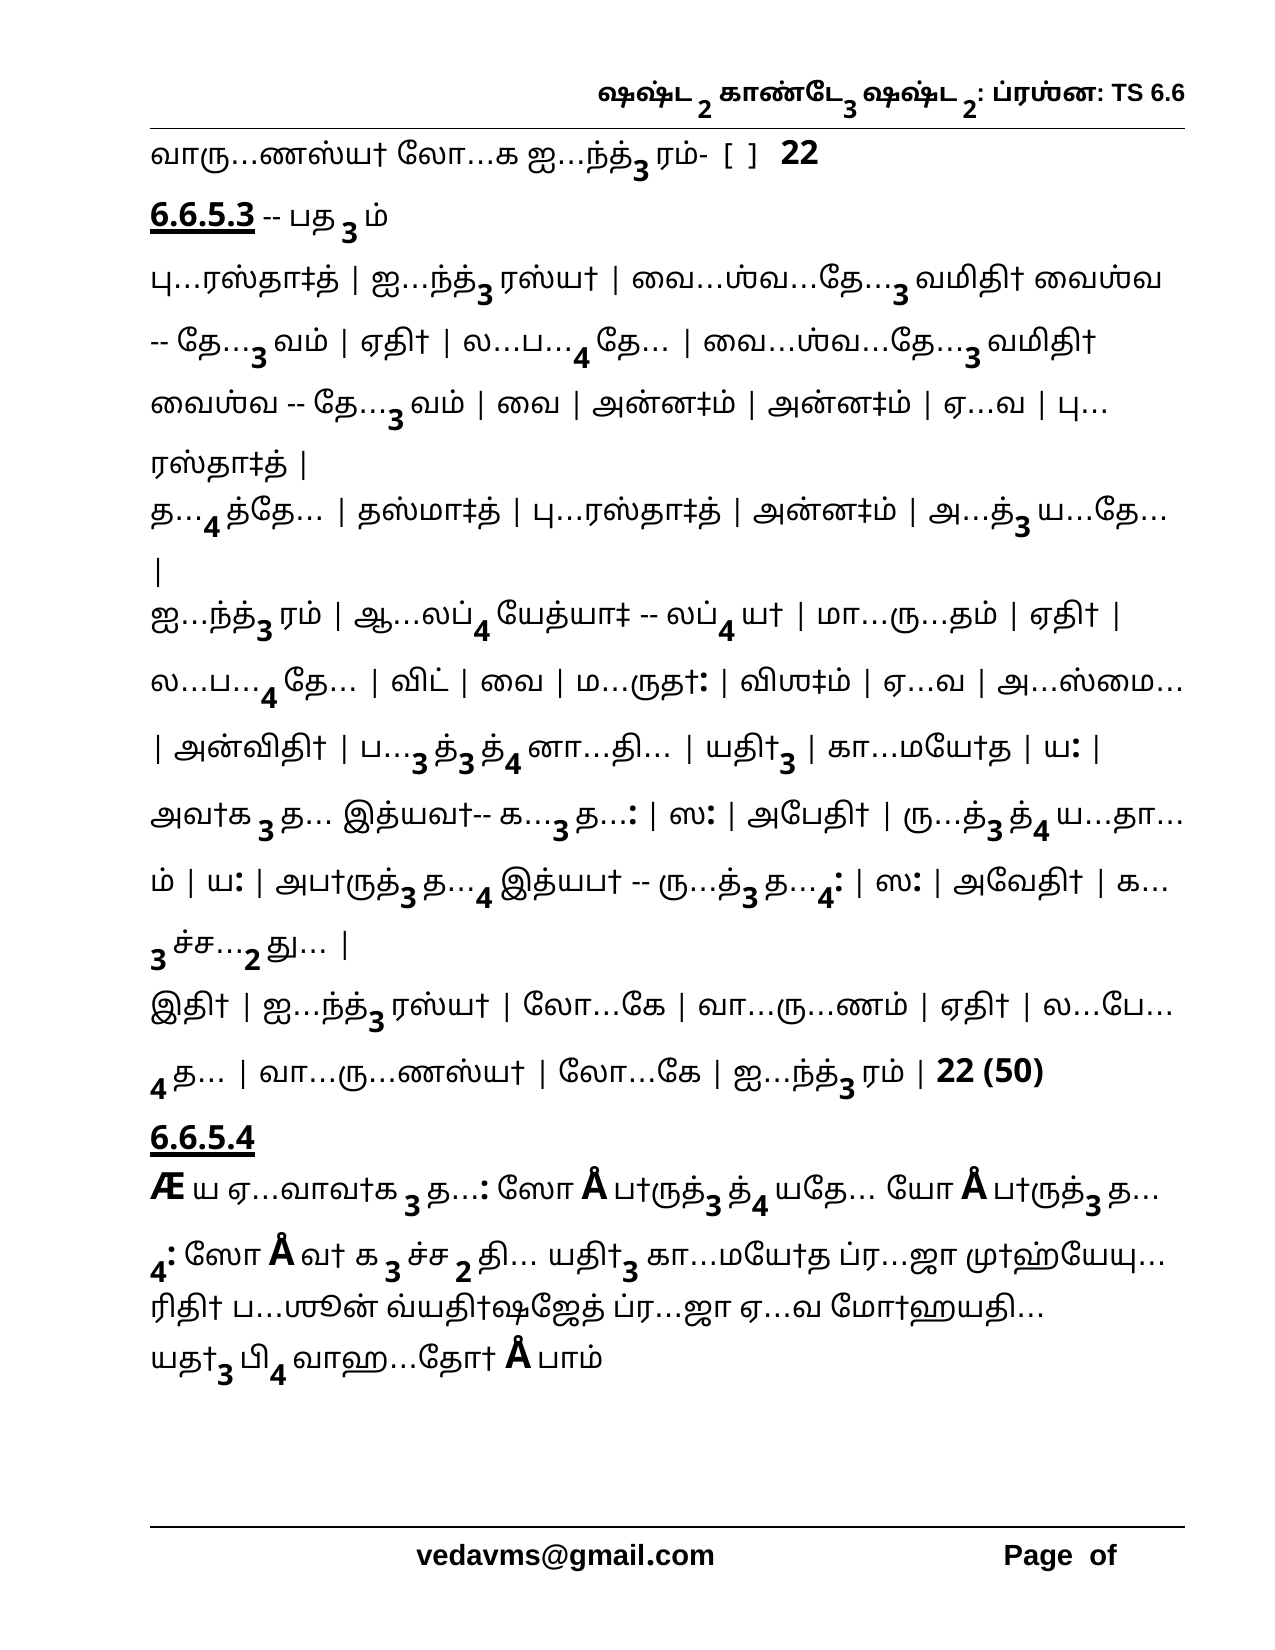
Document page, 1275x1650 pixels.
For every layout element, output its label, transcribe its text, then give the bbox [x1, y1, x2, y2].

text பு…ரஸ்தா‡த் | ஐ…ந்த்3ரஸ்ய† | வை…ஶ்வ…தே…3வமிதி† வைஶ்வ -- தே…3வம் | ஏதி† | ல…ப…4தே… | வை…ஶ்வ…தே…3வமிதி† வைஶ்வ -- தே…3வம் | வை | அன்ன‡ம் | அன்ன‡ம் | ஏ…வ | பு…ரஸ்தா‡த் | [150, 257, 1185, 484]
text த…4த்தே… | தஸ்மா‡த் | பு…ரஸ்தா‡த் | அன்ன‡ம் | அ…த்3ய…தே… | [150, 489, 1185, 589]
text 6.6.5.3 -- பத3ம் [150, 190, 1185, 251]
text ஐ…ந்த்3ரம் | ஆ…லப்4யேத்யா‡ -- லப்4ய† | மா…ரு…தம் | ஏதி† | ல…ப…4தே… | விட் | வை | ம…ருத†: | விஶ‡ம் | ஏ…வ | அ…ஸ்மை… | அன்விதி† | ப…3த்3த்4னா…தி… | யதி†3 | கா…மயே†த | ய: | அவ†க3த… இத்யவ†-- க…3த…: | ஸ: | அபேதி† | ரு…த்3த்4ய…தா…ம் | ய: | அப†ருத்3த…4 இத்யப† -- ரு…த்3த…4: | ஸ: | அவேதி† | க…3ச்ச…2து… | இதி† | ஐ…ந்த்3ரஸ்ய† | லோ…கே | வா…ரு…ணம் | ஏதி† | ல…பே…4த… | வா…ரு…ணஸ்ய† | லோ…கே | ஐ…ந்த்3ரம் | 22 (50) [150, 593, 1185, 1108]
text வாரு…ணஸ்ய† லோ…க ஐ…ந்த்3ரம்- [ ] 22 [150, 129, 1185, 190]
text 6.6.5.4 [150, 1114, 1185, 1159]
